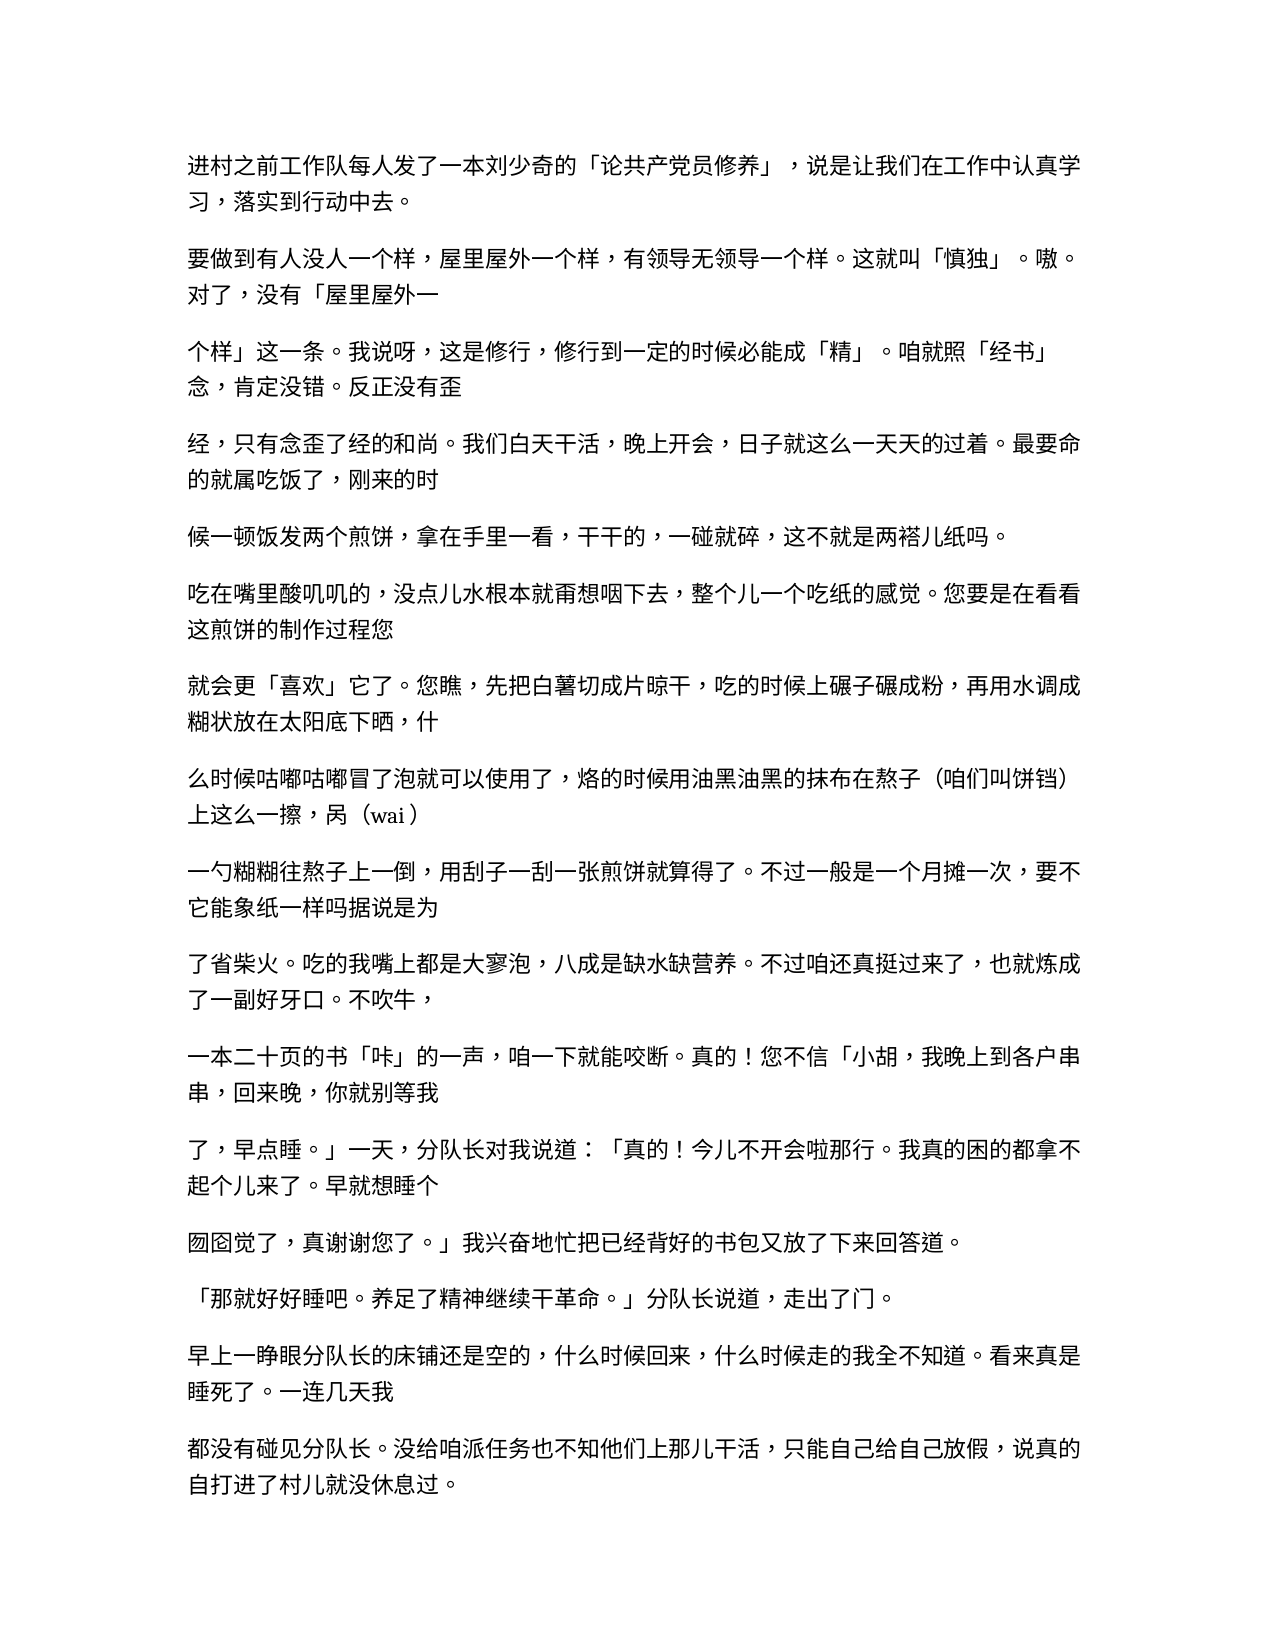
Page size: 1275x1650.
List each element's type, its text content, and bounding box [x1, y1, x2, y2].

text 一勺糊糊往熬子上一倒，用刮子一刮一张煎饼就算得了。不过一般是一个月摊一次，要不它能象纸一样吗据说是为 [187, 856, 1087, 923]
text 候一顿饭发两个煎饼，拿在手里一看，干干的，一碰就碎，这不就是两褡儿纸吗。 [187, 521, 1087, 552]
text 早上一睁眼分队长的床铺还是空的，什么时候回来，什么时候走的我全不知道。看来真是睡死了。一连几天我 [187, 1340, 1087, 1407]
text 「那就好好睡吧。养足了精神继续干革命。」分队长说道，走出了门。 [187, 1283, 1087, 1314]
text 个样」这一条。我说呀，这是修行，修行到一定的时候必能成「精」。咱就照「经书」念，肯定没错。反正没有歪 [187, 335, 1087, 403]
text 了，早点睡。」一天，分队长对我说道：「真的！今儿不开会啦那行。我真的困的都拿不起个儿来了。早就想睡个 [187, 1134, 1087, 1201]
text 吃在嘴里酸叽叽的，没点儿水根本就甭想咽下去，整个儿一个吃纸的感觉。您要是在看看这煎饼的制作过程您 [187, 578, 1087, 645]
text 一本二十页的书「咔」的一声，咱一下就能咬断。真的！您不信「小胡，我晚上到各户串串，回来晚，你就别等我 [187, 1041, 1087, 1108]
text 要做到有人没人一个样，屋里屋外一个样，有领导无领导一个样。这就叫「慎独」。嗷。对了，没有「屋里屋外一 [187, 243, 1087, 310]
text 就会更「喜欢」它了。您瞧，先把白薯切成片晾干，吃的时候上碾子碾成粉，再用水调成糊状放在太阳底下晒，什 [187, 670, 1087, 737]
text 都没有碰见分队长。没给咱派任务也不知他们上那儿干活，只能自己给自己放假，说真的自打进了村儿就没休息过。 [187, 1433, 1087, 1500]
text 囫囵觉了，真谢谢您了。」我兴奋地忙把已经背好的书包又放了下来回答道。 [187, 1227, 1087, 1258]
text 进村之前工作队每人发了一本刘少奇的「论共产党员修养」，说是让我们在工作中认真学习，落实到行动中去。 [187, 150, 1087, 217]
text 了省柴火。吃的我嘴上都是大寥泡，八成是缺水缺营养。不过咱还真挺过来了，也就炼成了一副好牙口。不吹牛， [187, 948, 1087, 1016]
text 么时候咕嘟咕嘟冒了泡就可以使用了，烙的时候用油黑油黑的抹布在熬子（咱们叫饼铛）上这么一擦，呙（wai ） [187, 763, 1087, 830]
text 经，只有念歪了经的和尚。我们白天干活，晚上开会，日子就这么一天天的过着。最要命的就属吃饭了，刚来的时 [187, 428, 1087, 495]
